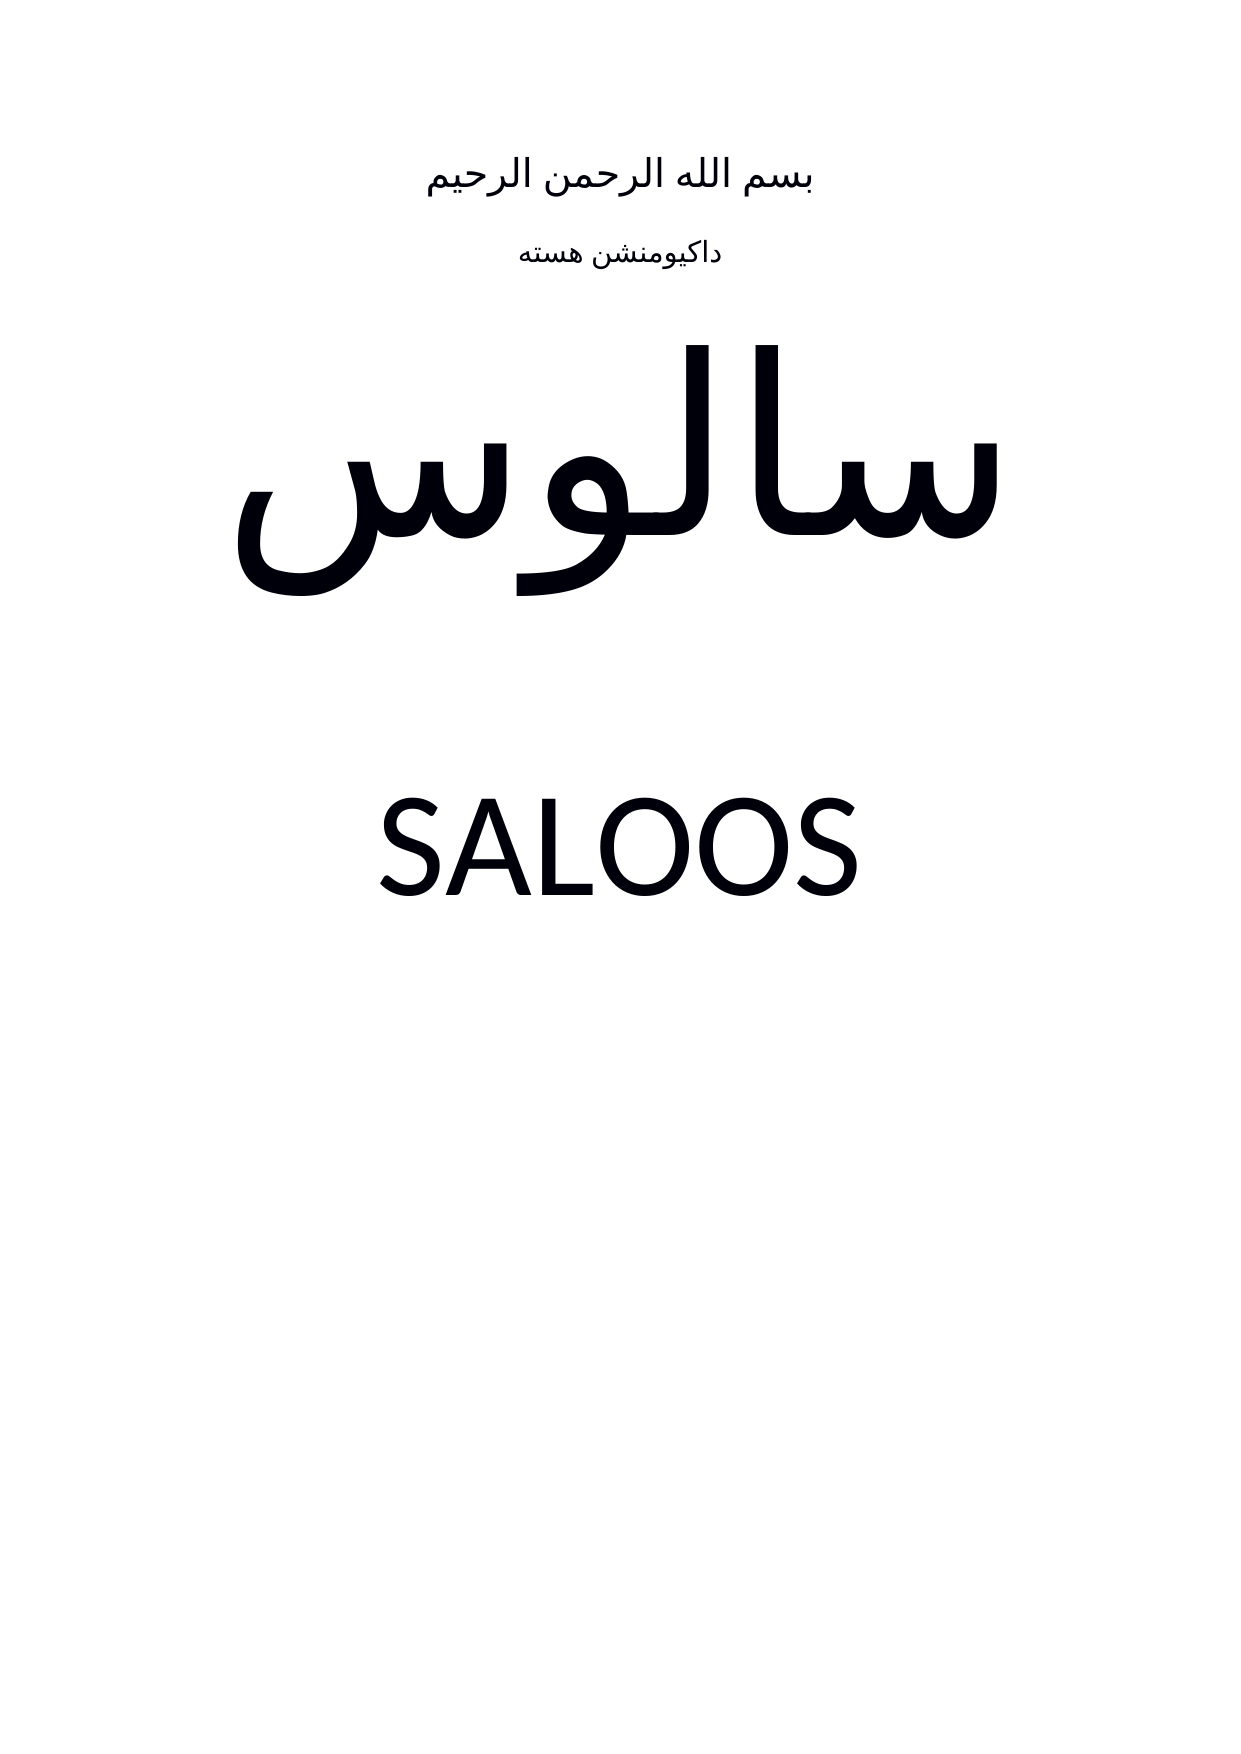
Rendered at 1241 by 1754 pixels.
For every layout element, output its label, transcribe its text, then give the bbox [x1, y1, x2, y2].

text بسم الله الرحمن الرحیم [150, 150, 1090, 196]
text داکیومنشن هسته [150, 235, 1090, 268]
text سالوس [150, 302, 1090, 589]
text SALOOS [150, 750, 1090, 933]
